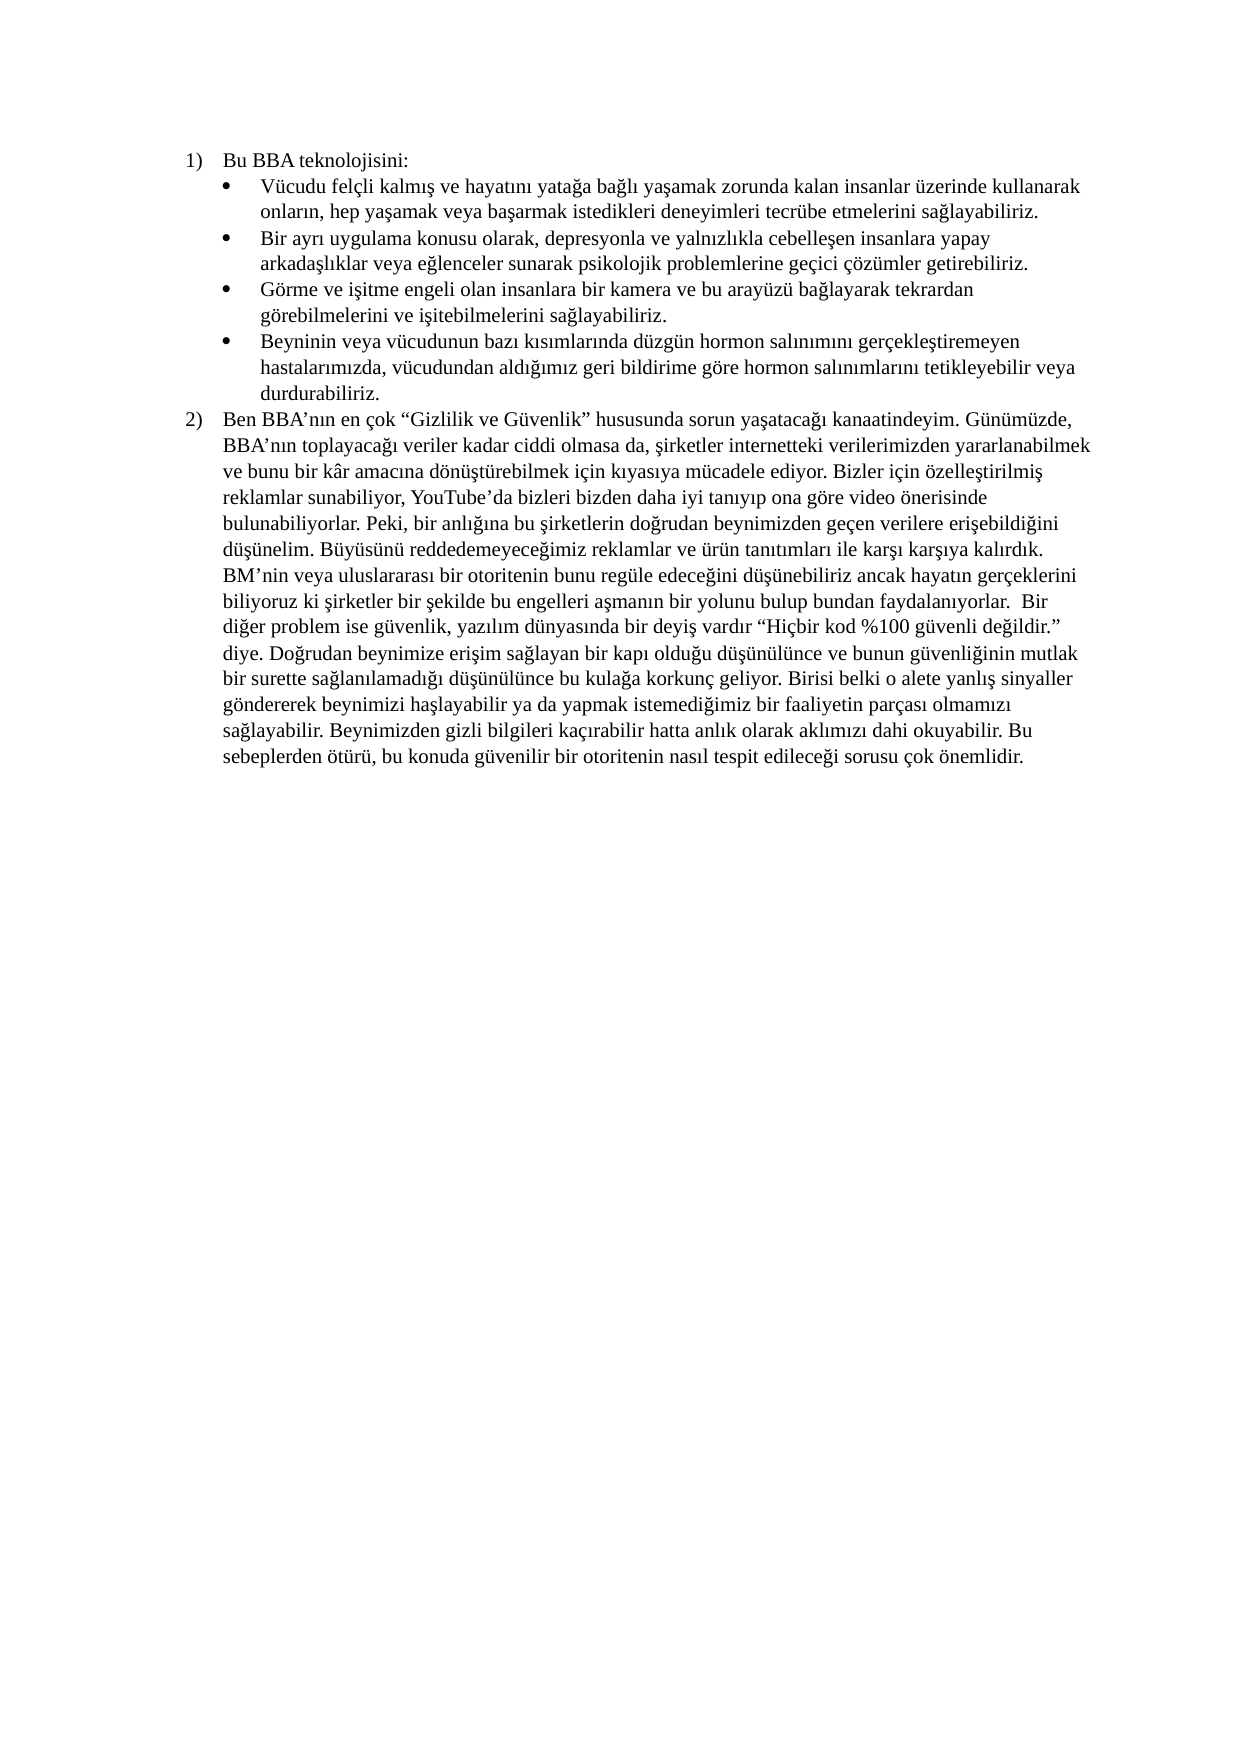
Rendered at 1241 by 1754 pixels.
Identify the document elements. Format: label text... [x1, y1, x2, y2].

list Beyninin veya vücudunun bazı kısımlarında düzgün hormon salınımını gerçekleştiremeyen hastalarımızda, vücudundan aldığımız geri bildirime göre hormon salınımlarını tetikleyebilir veya durdurabiliriz. [223, 329, 1093, 405]
list Bir ayrı uygulama konusu olarak, depresyonla ve yalnızlıkla cebelleşen insanlara yapay arkadaşlıklar veya eğlenceler sunarak psikolojik problemlerine geçici çözümler getirebiliriz. [223, 225, 1093, 275]
list Ben BBA’nın en çok “Gizlilik ve Güvenlik” hususunda sorun yaşatacağı kanaatindeyim. Günümüzde, BBA’nın toplayacağı veriler kadar ciddi olmasa da, şirketler internetteki verilerimizden yararlanabilmek ve bunu bir kâr amacına dönüştürebilmek için kıyasıya mücadele ediyor. Bizler için özelleştirilmiş reklamlar sunabiliyor, YouTube’da bizleri bizden daha iyi tanıyıp ona göre video önerisinde bulunabiliyorlar. Peki, bir anlığına bu şirketlerin doğrudan beynimizden geçen verilere erişebildiğini düşünelim. Büyüsünü reddedemeyeceğimiz reklamlar ve ürün tanıtımları ile karşı karşıya kalırdık. BM’nin veya uluslararası bir otoritenin bunu regüle edeceğini düşünebiliriz ancak hayatın gerçeklerini biliyoruz ki şirketler bir şekilde bu engelleri aşmanın bir yolunu bulup bundan faydalanıyorlar. Bir diğer problem ise güvenlik, yazılım dünyasında bir deyiş vardır “Hiçbir kod %100 güvenli değildir.” diye. Doğrudan beynimize erişim sağlayan bir kapı olduğu düşünülünce ve bunun güvenliğinin mutlak bir surette sağlanılamadığı düşünülünce bu kulağa korkunç geliyor. Birisi belki o alete yanlış sinyaller göndererek beynimizi haşlayabilir ya da yapmak istemediğimiz bir faaliyetin parçası olmamızı sağlayabilir. Beynimizden gizli bilgileri kaçırabilir hatta anlık olarak aklımızı dahi okuyabilir. Bu sebeplerden ötürü, bu konuda güvenilir bir otoritenin nasıl tespit edileceği sorusu çok önemlidir. [185, 407, 1093, 768]
list Vücudu felçli kalmış ve hayatını yatağa bağlı yaşamak zorunda kalan insanlar üzerinde kullanarak onların, hep yaşamak veya başarmak istedikleri deneyimleri tecrübe etmelerini sağlayabiliriz. [223, 173, 1093, 223]
list Bu BBA teknolojisini: [185, 148, 1093, 172]
list Görme ve işitme engeli olan insanlara bir kamera ve bu arayüzü bağlayarak tekrardan görebilmelerini ve işitebilmelerini sağlayabiliriz. [223, 277, 1093, 327]
